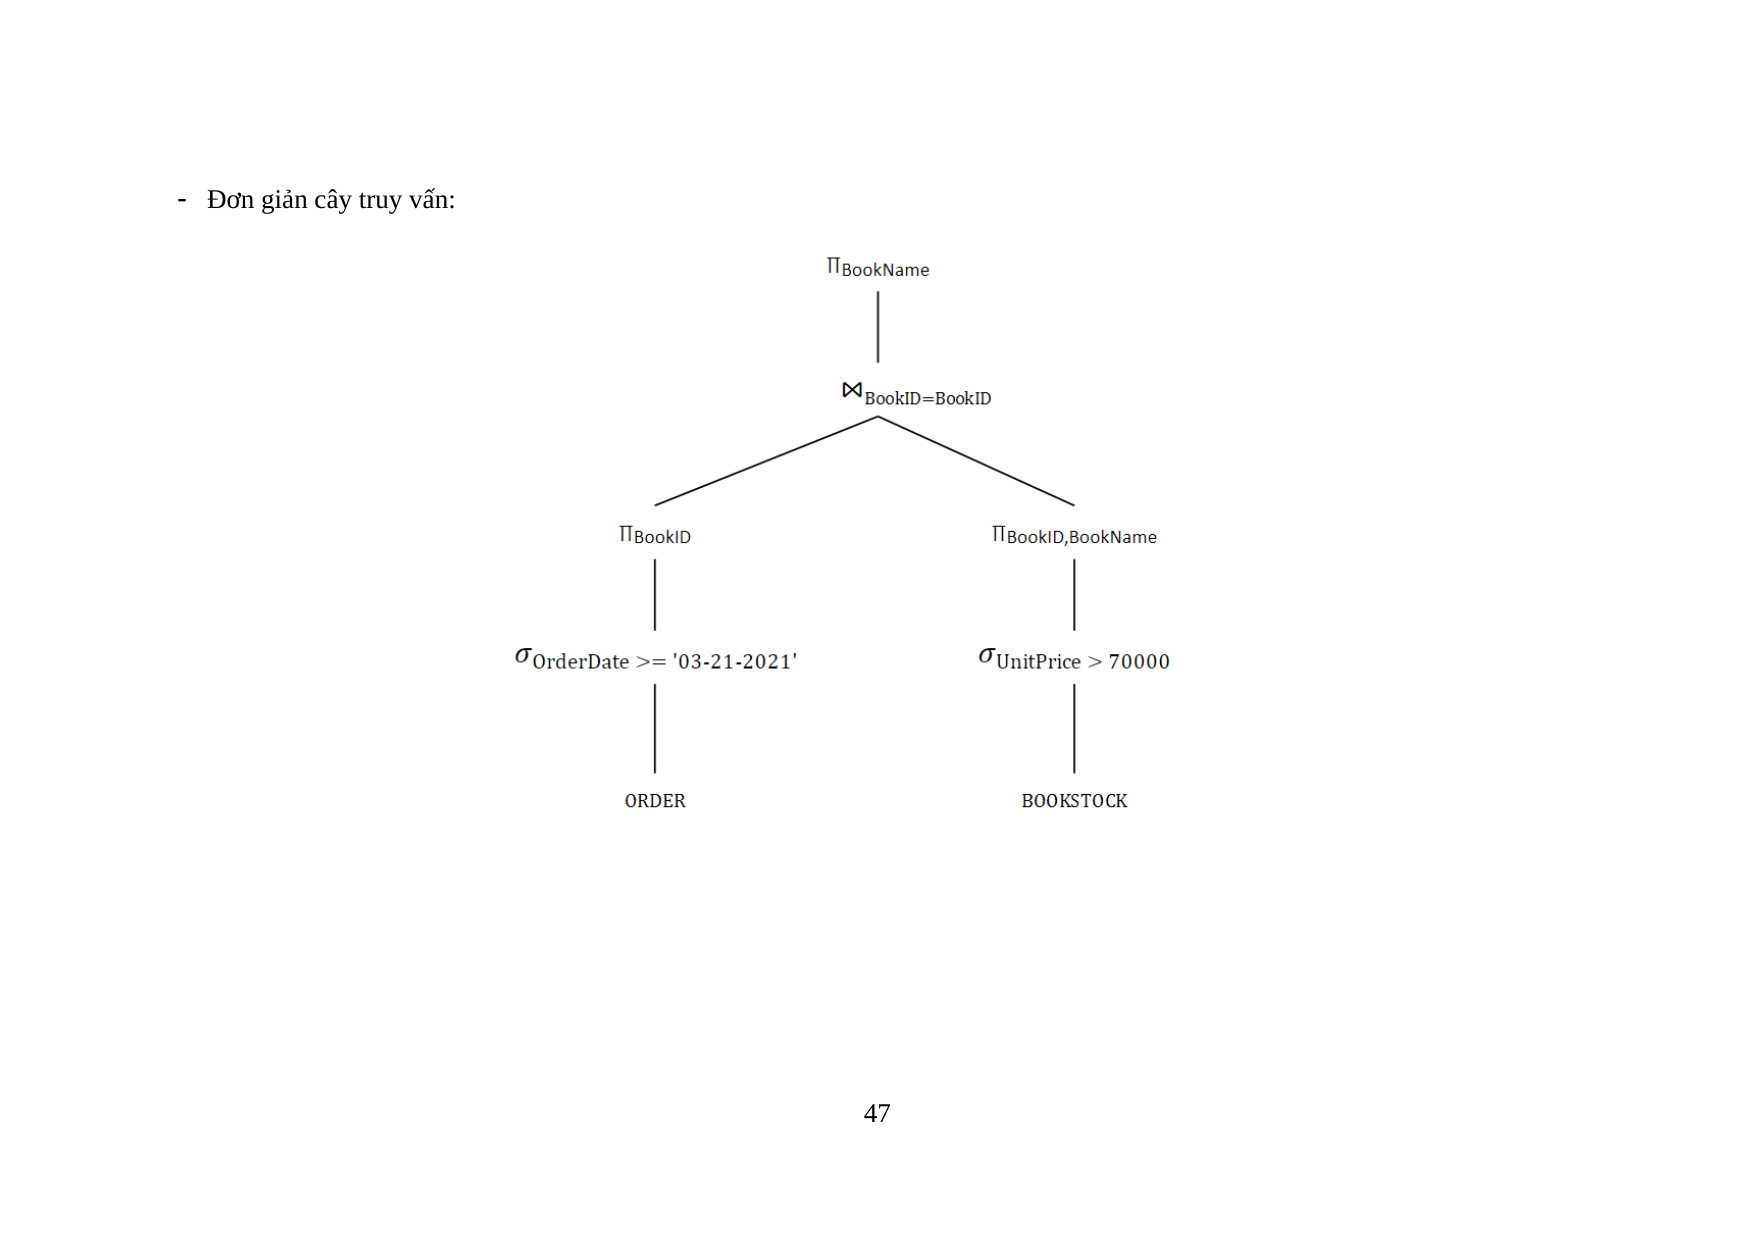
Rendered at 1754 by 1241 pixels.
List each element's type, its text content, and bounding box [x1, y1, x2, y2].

text Đơn giản cây truy vấn: [177, 183, 1636, 215]
picture [493, 230, 1261, 848]
